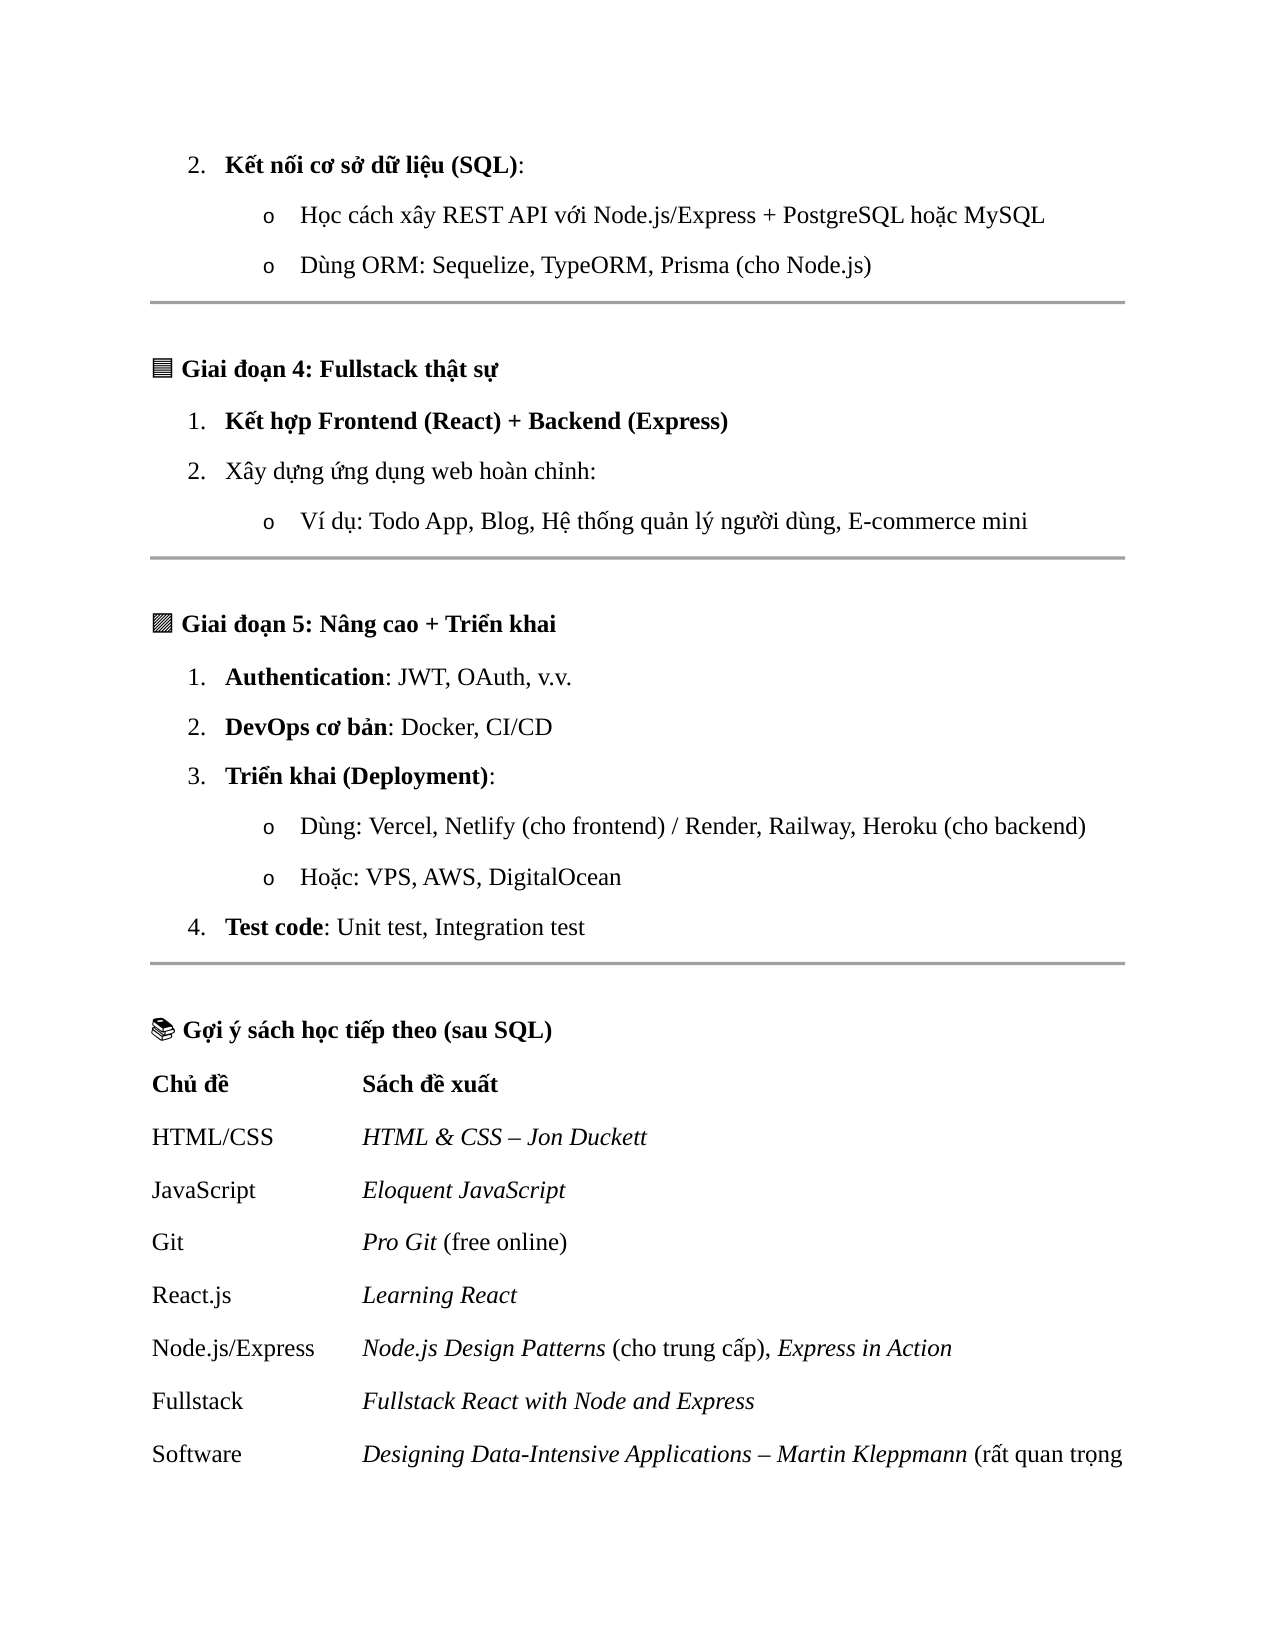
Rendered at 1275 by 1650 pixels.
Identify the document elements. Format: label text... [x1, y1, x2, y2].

list Dùng ORM: Sequelize, TypeORM, Prisma (cho Node.js) [262, 250, 1125, 280]
list Ví dụ: Todo App, Blog, Hệ thống quản lý người dùng, E-commerce mini [262, 506, 1125, 535]
table_cell React.js [150, 1279, 360, 1332]
text 📚 Gợi ý sách học tiếp theo (sau SQL) [150, 1012, 1125, 1046]
table_cell Fullstack [150, 1384, 360, 1437]
list Kết nối cơ sở dữ liệu (SQL): [187, 150, 1125, 179]
table_cell HTML/CSS [150, 1120, 360, 1173]
table_cell JavaScript [150, 1173, 360, 1226]
table_header Sách đề xuất [360, 1068, 1125, 1120]
table_cell HTML & CSS – Jon Duckett [360, 1120, 1125, 1173]
list Hoặc: VPS, AWS, DigitalOcean [262, 862, 1125, 891]
table_cell Pro Git (free online) [360, 1226, 1125, 1279]
list Triển khai (Deployment): [187, 761, 1125, 790]
table_cell Node.js Design Patterns (cho trung cấp), Express in Action [360, 1332, 1125, 1384]
table_cell Learning React [360, 1279, 1125, 1332]
table_cell Node.js/Express [150, 1332, 360, 1384]
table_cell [360, 1437, 1125, 1469]
list Học cách xây REST API với Node.js/Express + PostgreSQL hoặc MySQL [262, 200, 1125, 229]
list Xây dựng ứng dụng web hoàn chỉnh: [187, 456, 1125, 485]
list Authentication: JWT, OAuth, v.v. [187, 662, 1125, 691]
table_cell Fullstack React with Node and Express [360, 1384, 1125, 1437]
list Kết hợp Frontend (React) + Backend (Express) [187, 406, 1125, 435]
list Dùng: Vercel, Netlify (cho frontend) / Render, Railway, Heroku (cho backend) [262, 811, 1125, 841]
text 🟦 Giai đoạn 4: Fullstack thật sự [150, 351, 1125, 385]
table_cell Eloquent JavaScript [360, 1173, 1125, 1226]
list Test code: Unit test, Integration test [187, 912, 1125, 941]
list DevOps cơ bản: Docker, CI/CD [187, 712, 1125, 740]
text 🟪 Giai đoạn 5: Nâng cao + Triển khai [150, 606, 1125, 640]
table_cell Software Architecture [150, 1437, 360, 1469]
table_cell Git [150, 1226, 360, 1279]
table_header Chủ đề [150, 1068, 360, 1120]
